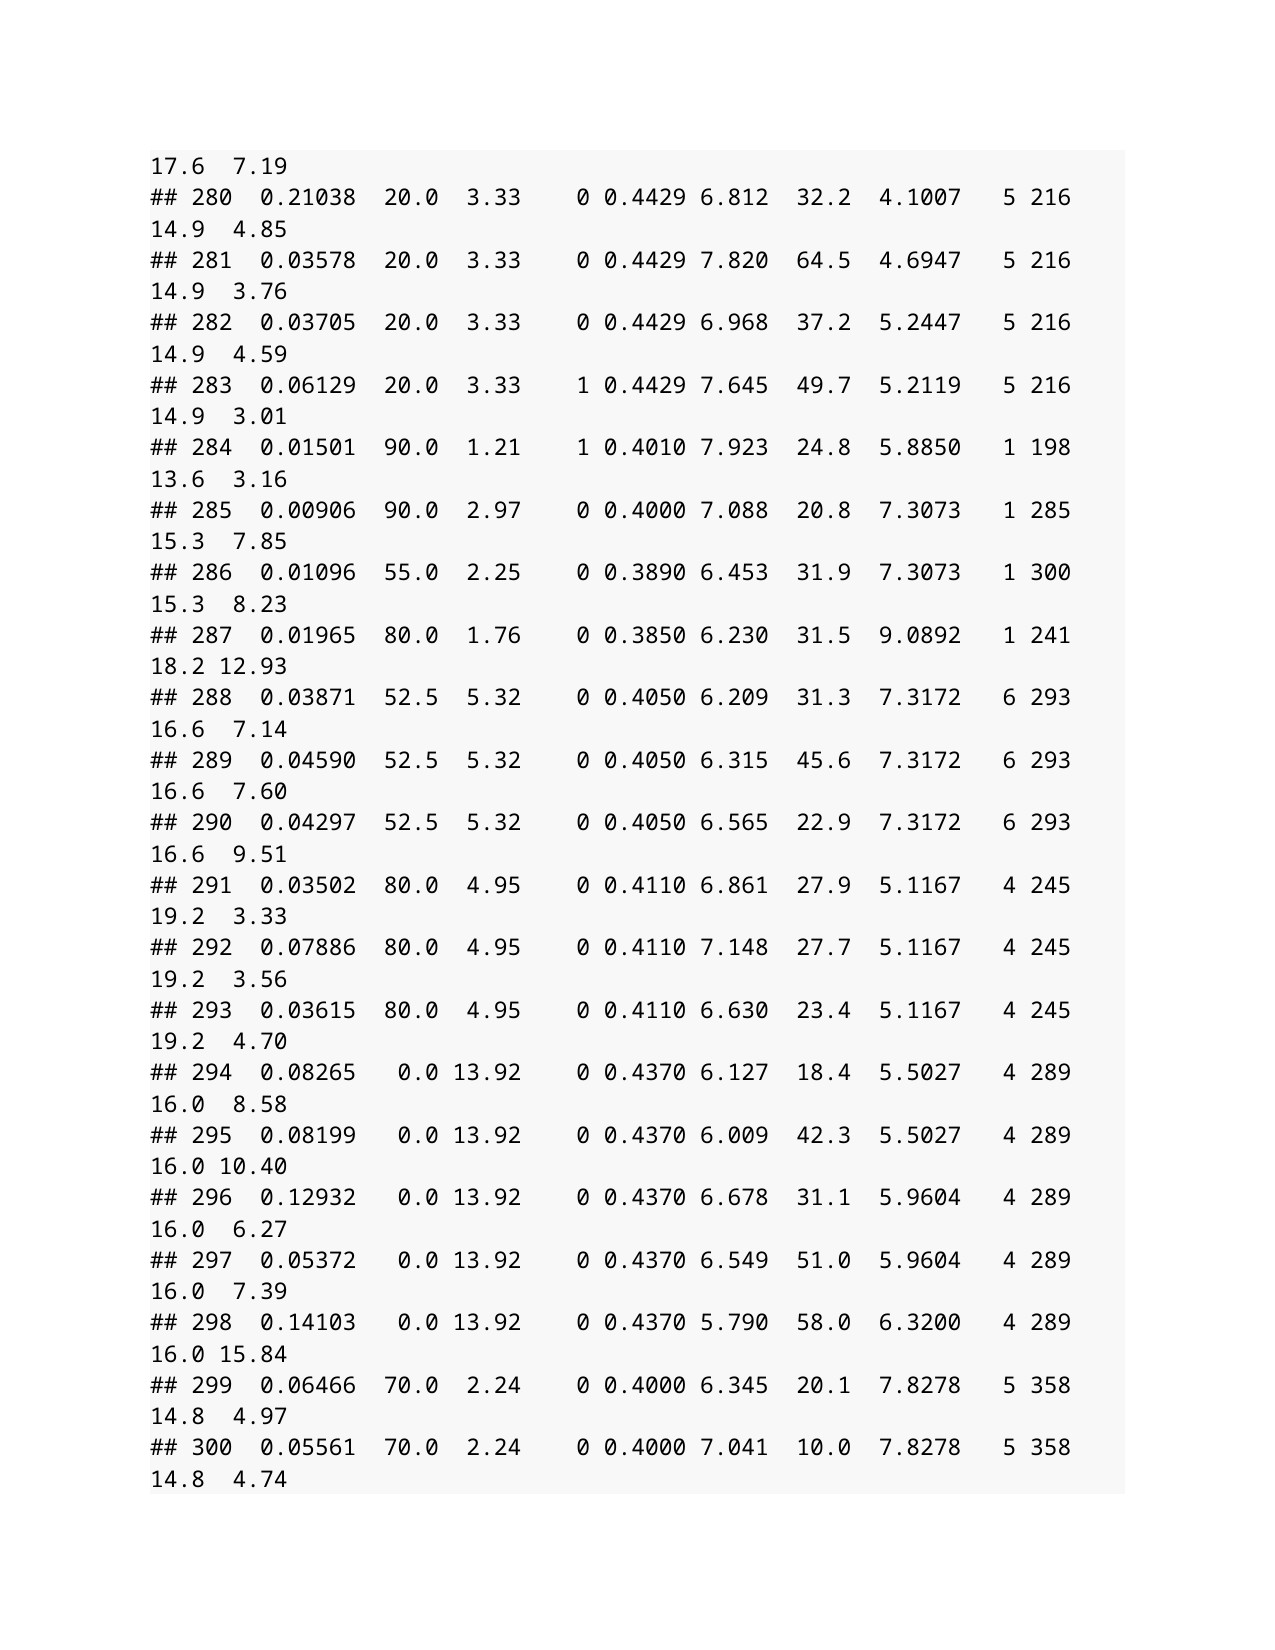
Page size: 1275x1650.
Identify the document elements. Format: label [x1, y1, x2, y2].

text [150, 150, 1125, 1494]
